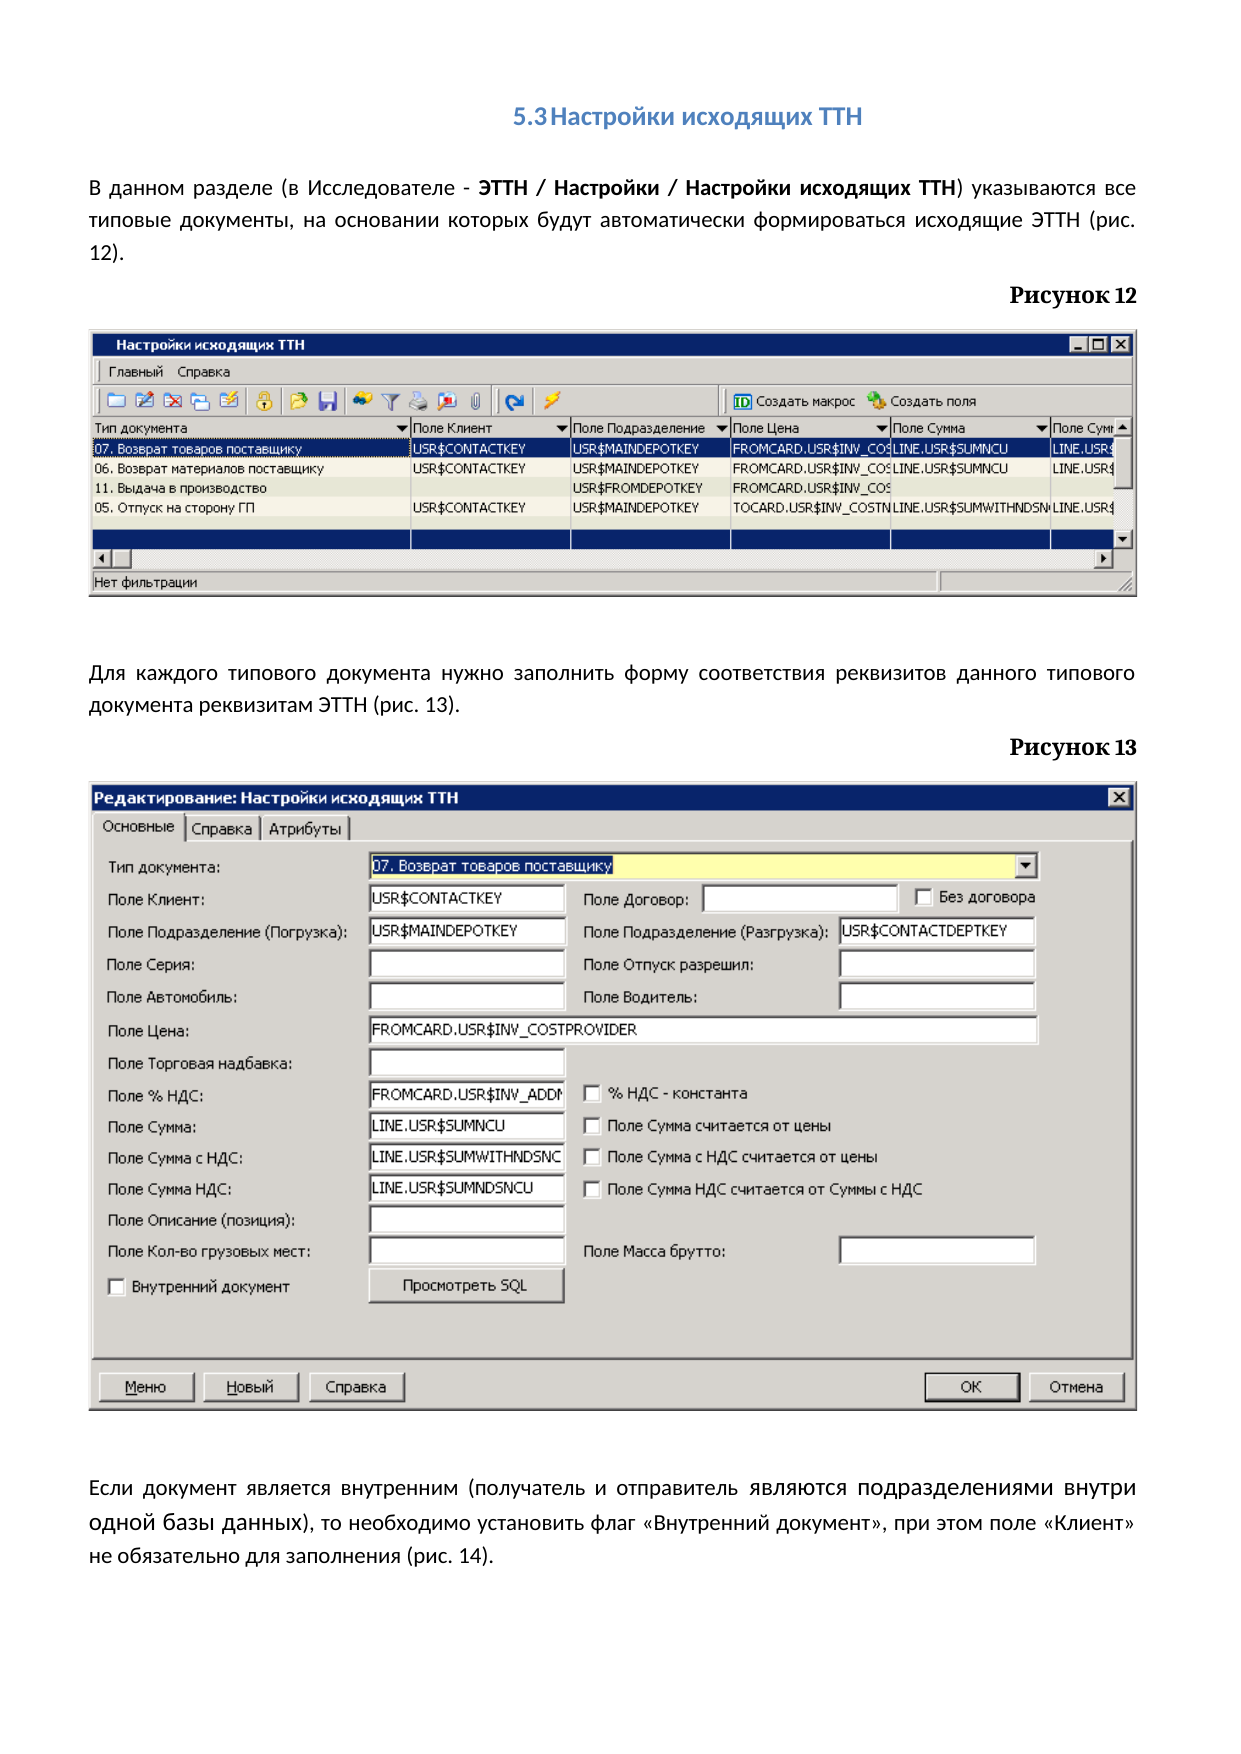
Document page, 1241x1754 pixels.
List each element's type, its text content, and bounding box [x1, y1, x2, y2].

text Для каждого типового документа нужно заполнить форму соответствия реквизитов данного типового документа реквизитам ЭТТН (рис. 13). [88, 658, 1137, 718]
text В данном разделе (в Исследователе - ЭТТН / Настройки / Настройки исходящих ТТН) указываются все типовые документы, на основании которых будут автоматически формироваться исходящие ЭТТН (рис. 12). [88, 143, 1137, 266]
text Если документ является внутренним (получатель и отправитель являются подразделениями внутри одной базы данных), то необходимо установить флаг «Внутренний документ», при этом поле «Клиент» не обязательно для заполнения (рис. 14). [88, 1471, 1137, 1569]
subtitle Настройки исходящих ТТН [238, 99, 1137, 132]
text Рисунок 12 [88, 282, 1137, 309]
picture [88, 781, 1138, 1411]
picture [88, 329, 1138, 597]
